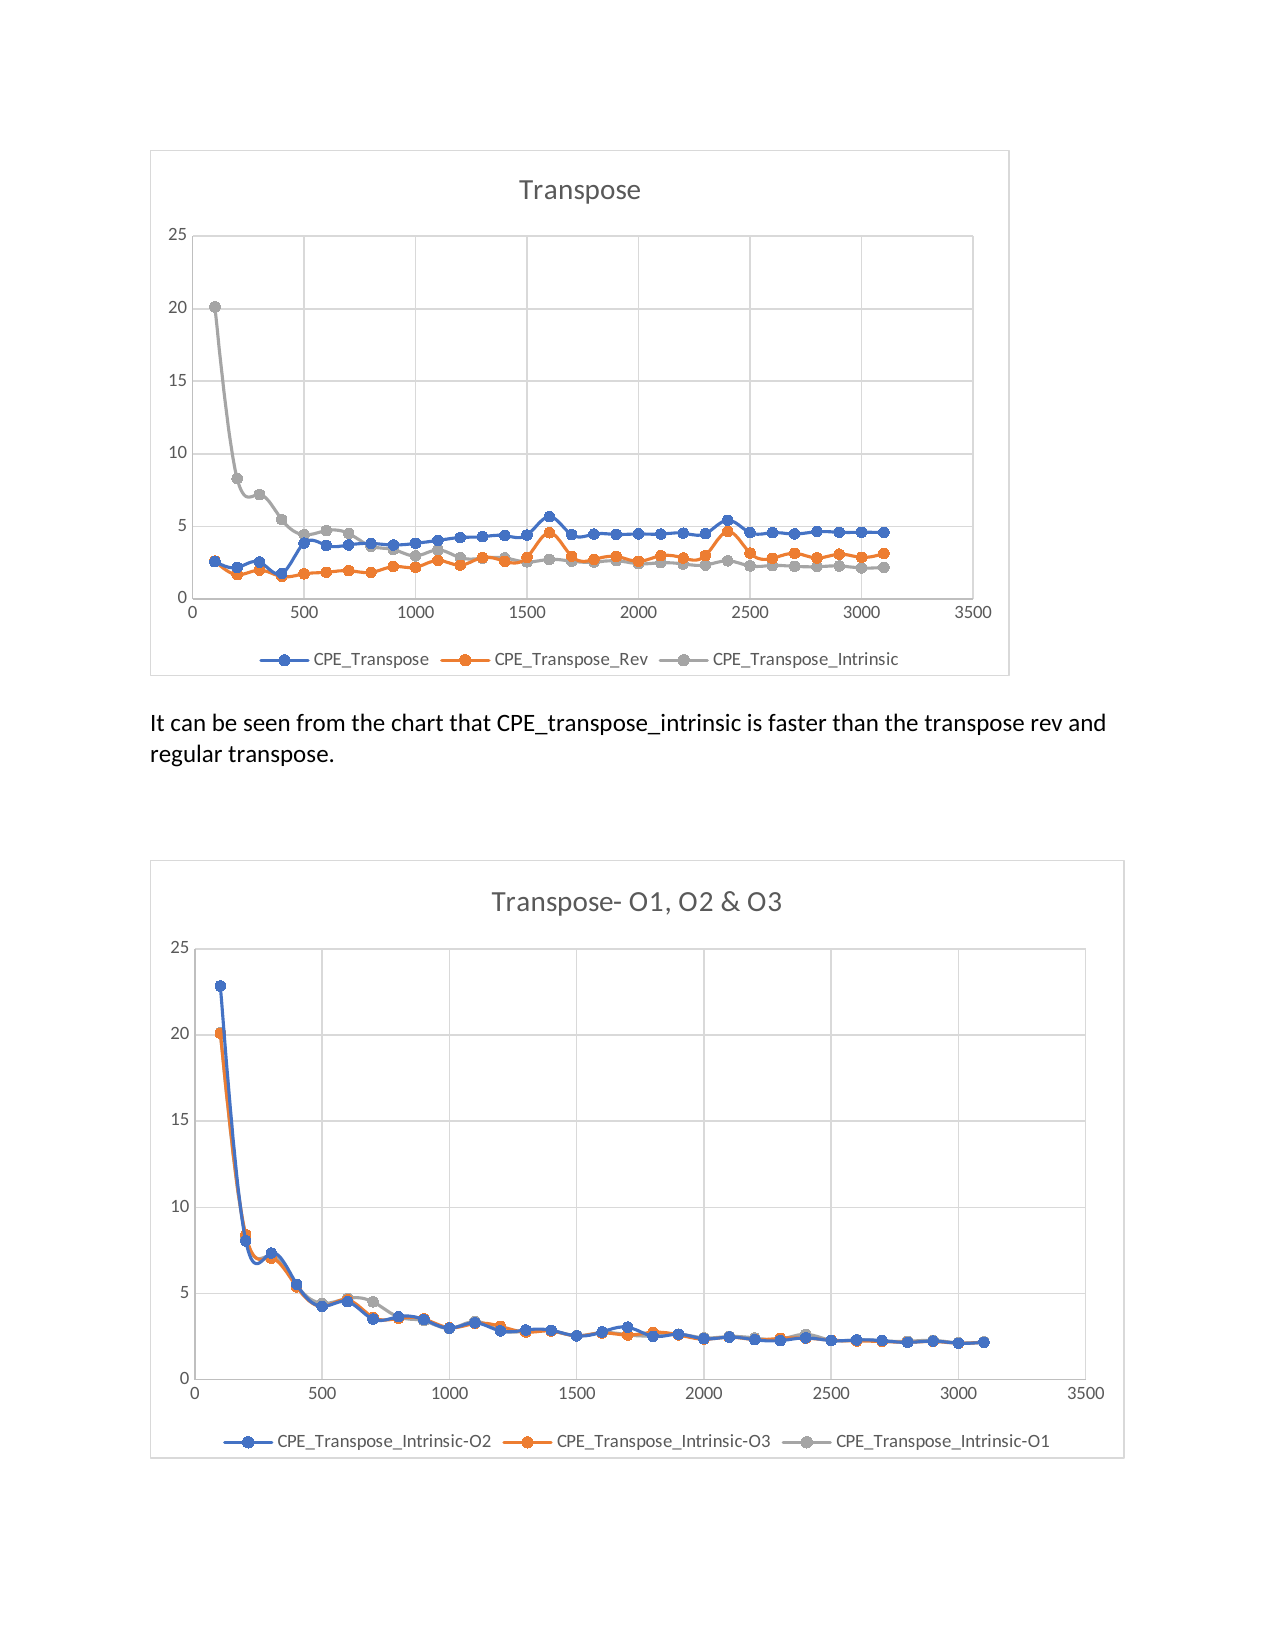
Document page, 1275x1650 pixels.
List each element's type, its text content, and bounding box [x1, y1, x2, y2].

text It can be seen from the chart that CPE_transpose_intrinsic is faster than the transpose rev and regular transpose. [150, 707, 1125, 768]
